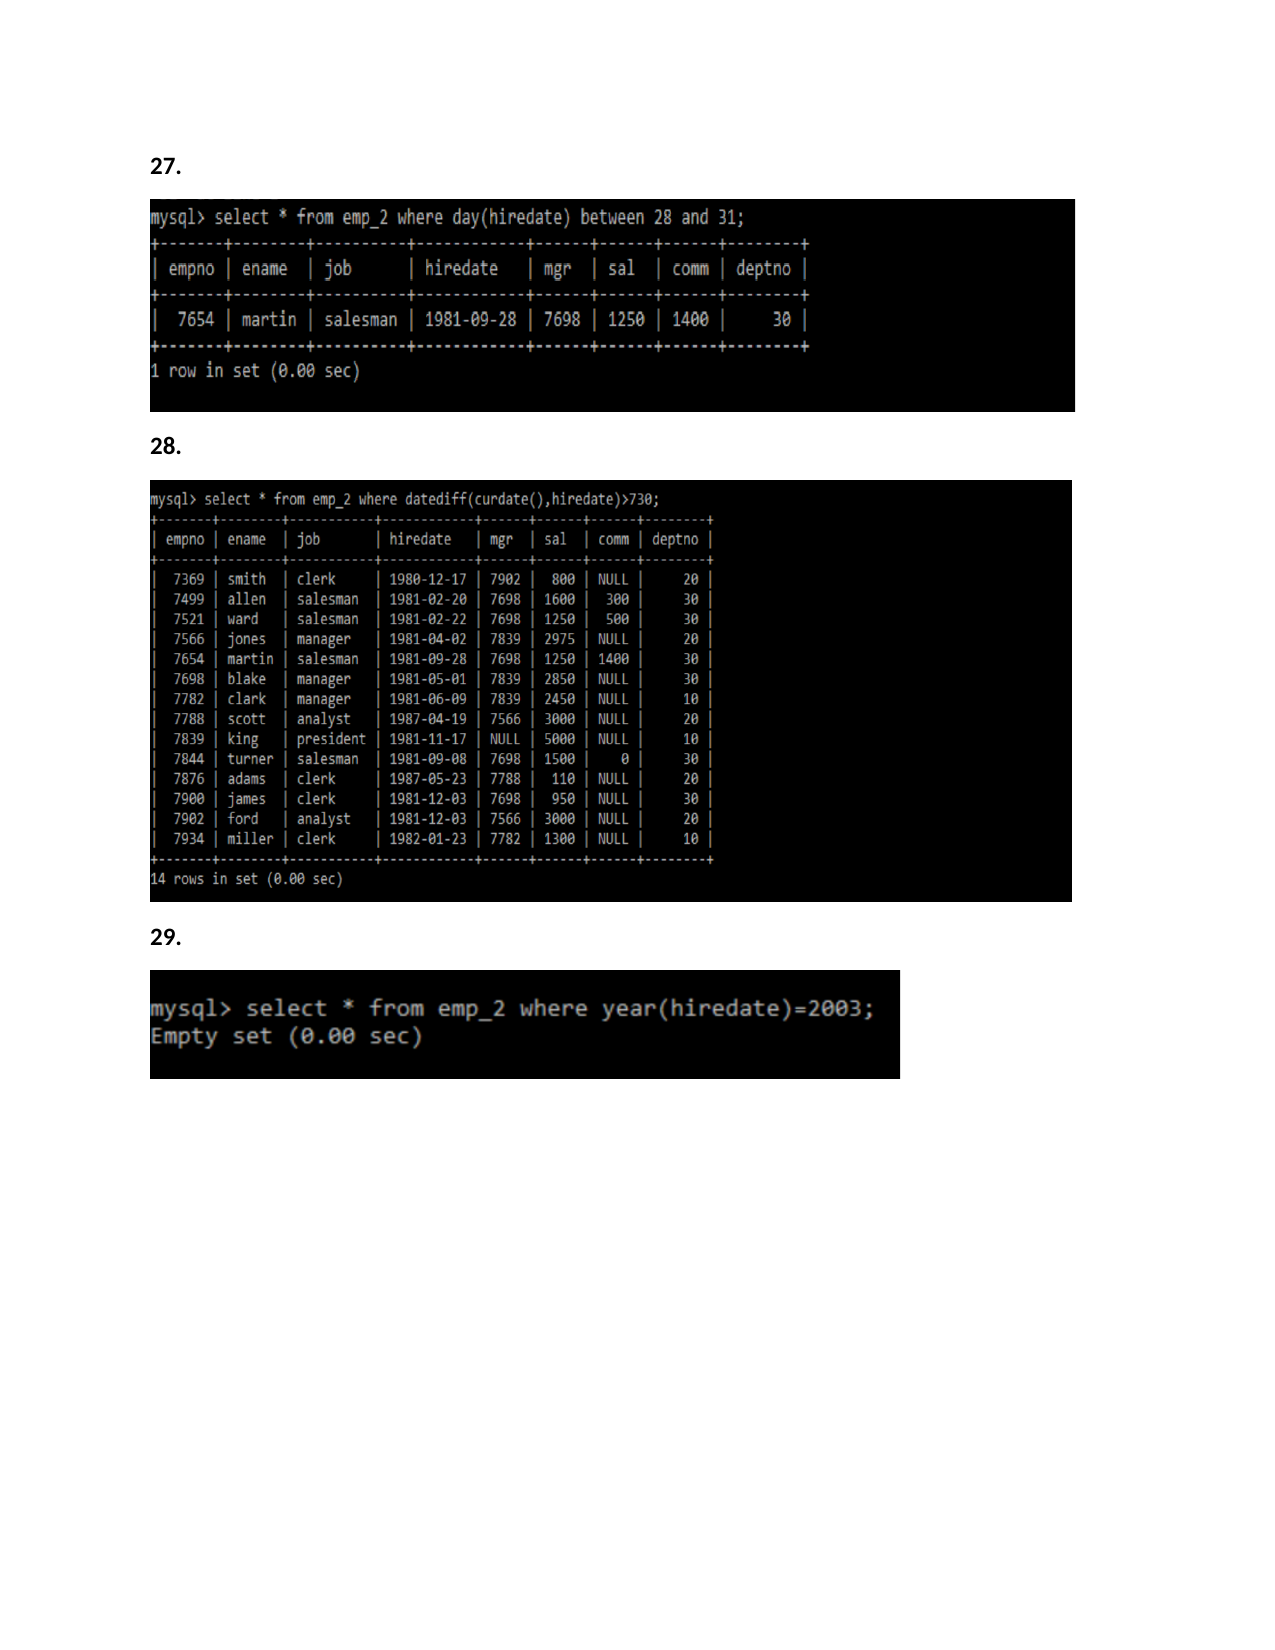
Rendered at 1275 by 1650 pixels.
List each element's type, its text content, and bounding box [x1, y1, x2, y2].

text 28. [150, 431, 1125, 461]
text 29. [150, 921, 1125, 951]
picture [150, 199, 1075, 412]
picture [150, 480, 1072, 902]
text 27. [150, 150, 1125, 181]
picture [150, 970, 901, 1079]
